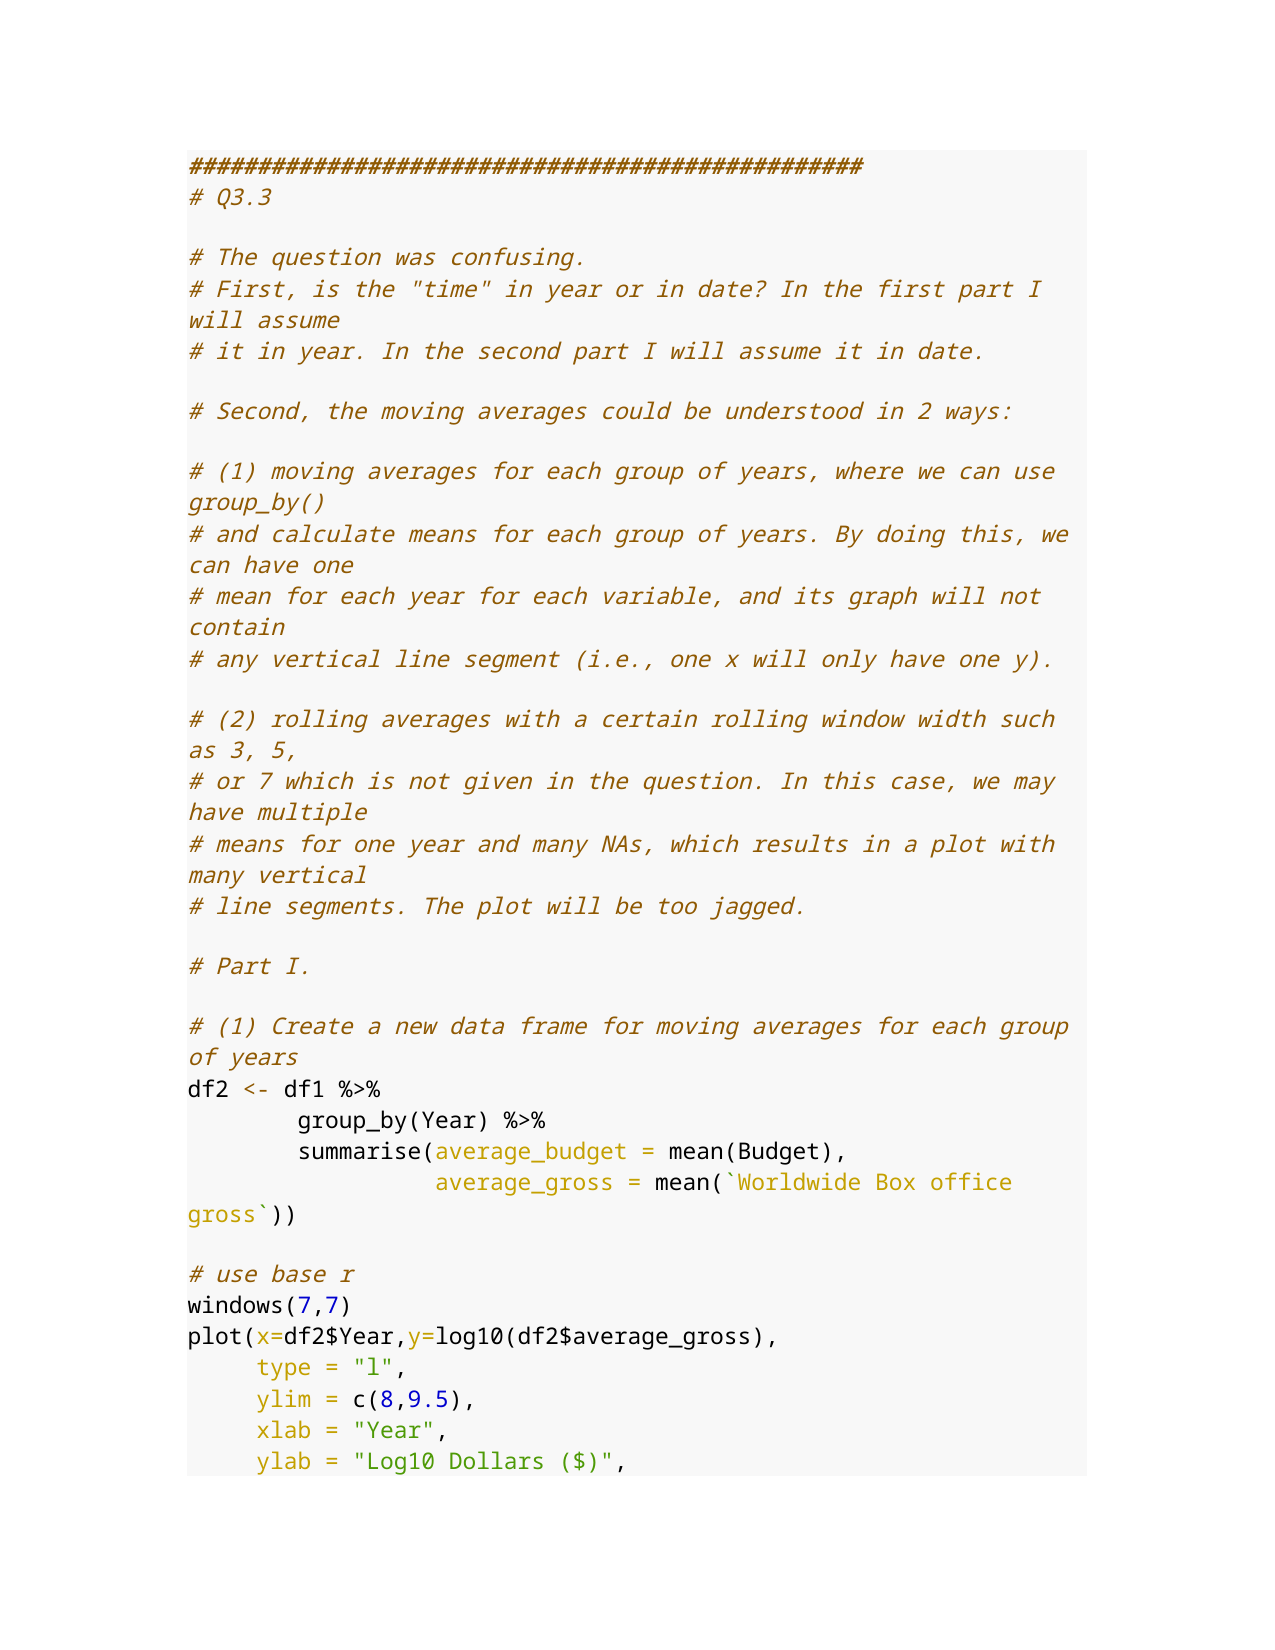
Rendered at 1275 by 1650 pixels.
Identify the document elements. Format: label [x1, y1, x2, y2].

text [187, 150, 1087, 1476]
